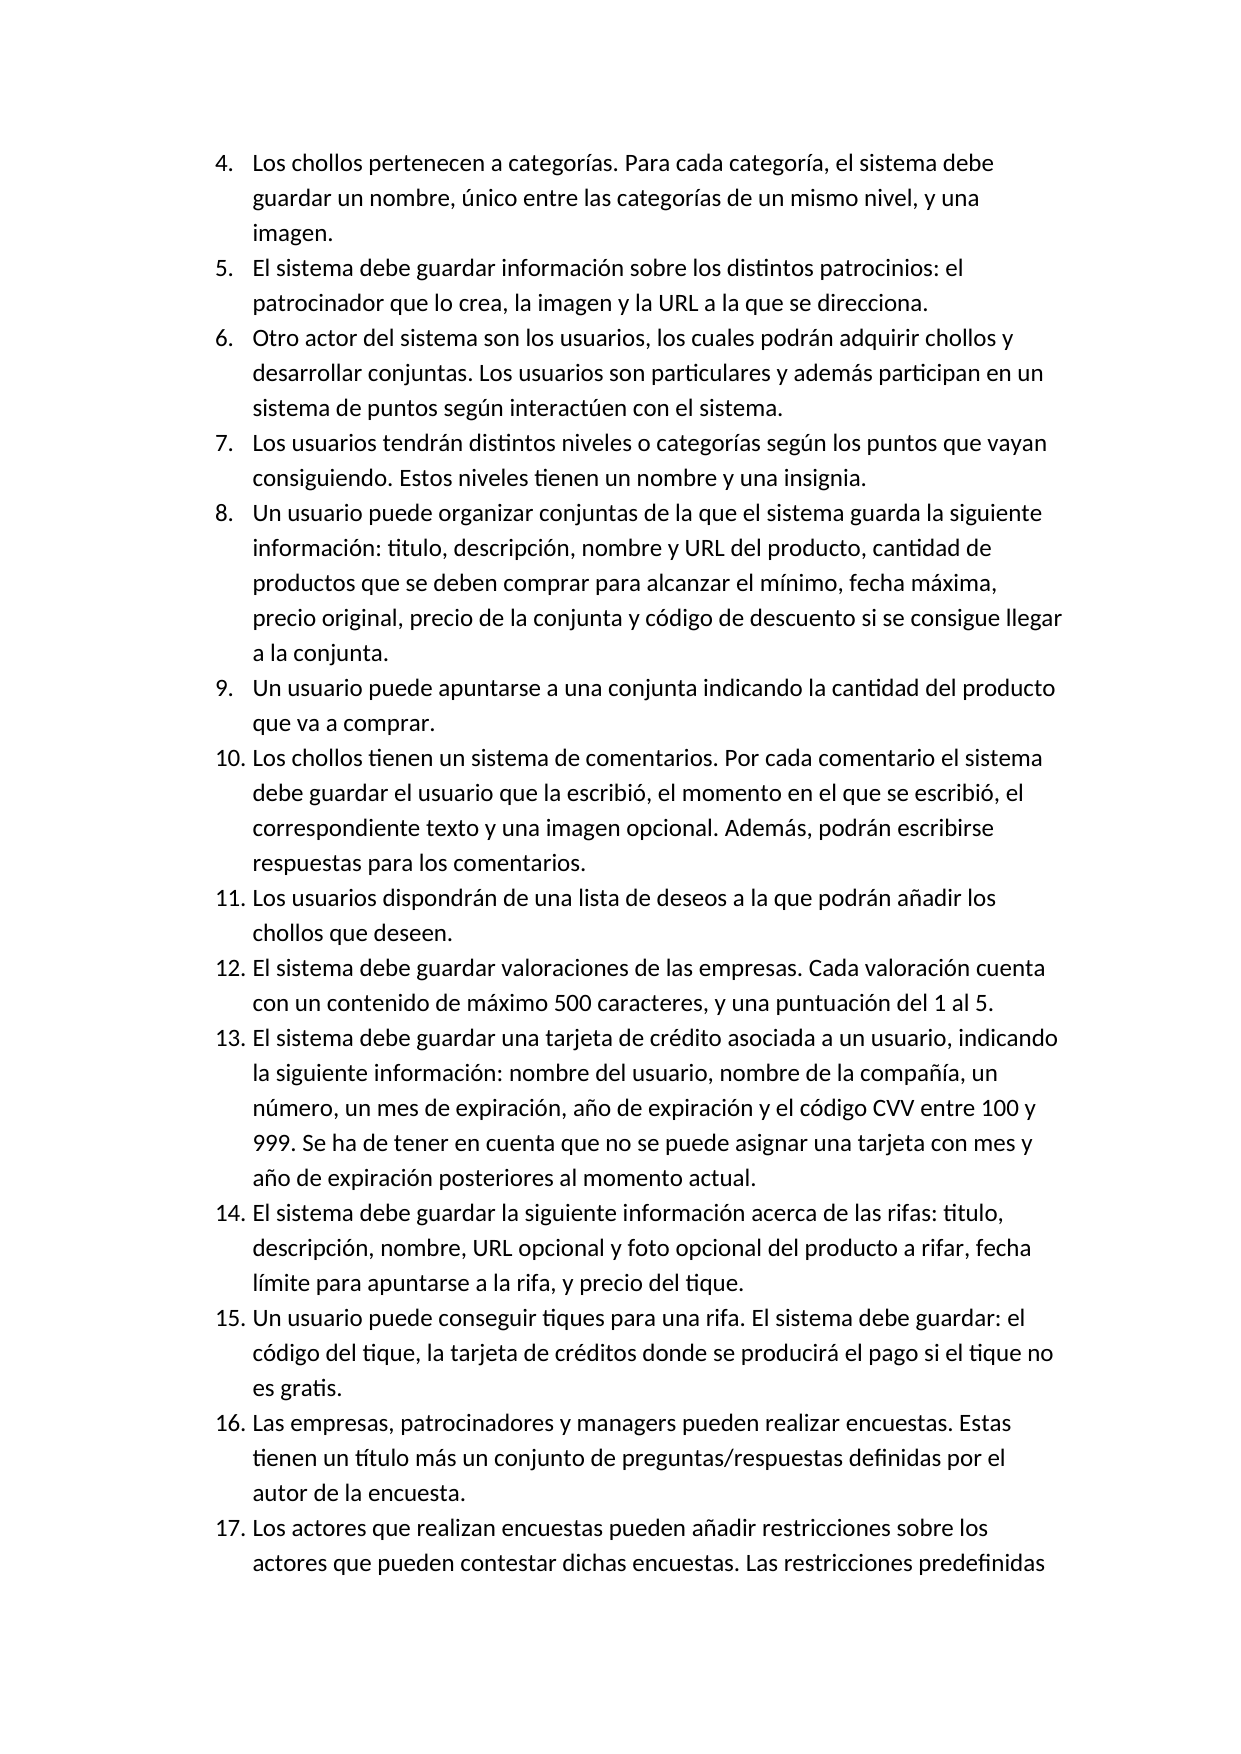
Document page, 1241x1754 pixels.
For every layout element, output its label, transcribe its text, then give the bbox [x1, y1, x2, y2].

list Los chollos tienen un sistema de comentarios. Por cada comentario el sistema debe guardar el usuario que la escribió, el momento en el que se escribió, el correspondiente texto y una imagen opcional. Además, podrán escribirse respuestas para los comentarios. [215, 743, 1063, 878]
list Otro actor del sistema son los usuarios, los cuales podrán adquirir chollos y desarrollar conjuntas. Los usuarios son particulares y además participan en un sistema de puntos según interactúen con el sistema. [215, 323, 1063, 423]
list Las empresas, patrocinadores y managers pueden realizar encuestas. Estas tienen un título más un conjunto de preguntas/respuestas definidas por el autor de la encuesta. [215, 1408, 1063, 1508]
list Los usuarios tendrán distintos niveles o categorías según los puntos que vayan consiguiendo. Estos niveles tienen un nombre y una insignia. [215, 428, 1063, 493]
list Un usuario puede organizar conjuntas de la que el sistema guarda la siguiente información: titulo, descripción, nombre y URL del producto, cantidad de productos que se deben comprar para alcanzar el mínimo, fecha máxima, precio original, precio de la conjunta y código de descuento si se consigue llegar a la conjunta. [215, 498, 1063, 668]
list El sistema debe guardar una tarjeta de crédito asociada a un usuario, indicando la siguiente información: nombre del usuario, nombre de la compañía, un número, un mes de expiración, año de expiración y el código CVV entre 100 y 999. Se ha de tener en cuenta que no se puede asignar una tarjeta con mes y año de expiración posteriores al momento actual. [215, 1023, 1063, 1193]
list Un usuario puede apuntarse a una conjunta indicando la cantidad del producto que va a comprar. [215, 673, 1063, 738]
list El sistema debe guardar la siguiente información acerca de las rifas: titulo, descripción, nombre, URL opcional y foto opcional del producto a rifar, fecha límite para apuntarse a la rifa, y precio del tique. [215, 1198, 1063, 1298]
list El sistema debe guardar valoraciones de las empresas. Cada valoración cuenta con un contenido de máximo 500 caracteres, y una puntuación del 1 al 5. [215, 953, 1063, 1018]
list Un usuario puede conseguir tiques para una rifa. El sistema debe guardar: el código del tique, la tarjeta de créditos donde se producirá el pago si el tique no es gratis. [215, 1303, 1063, 1403]
list Los usuarios dispondrán de una lista de deseos a la que podrán añadir los chollos que deseen. [215, 883, 1063, 948]
list El sistema debe guardar información sobre los distintos patrocinios: el patrocinador que lo crea, la imagen y la URL a la que se direcciona. [215, 253, 1063, 318]
